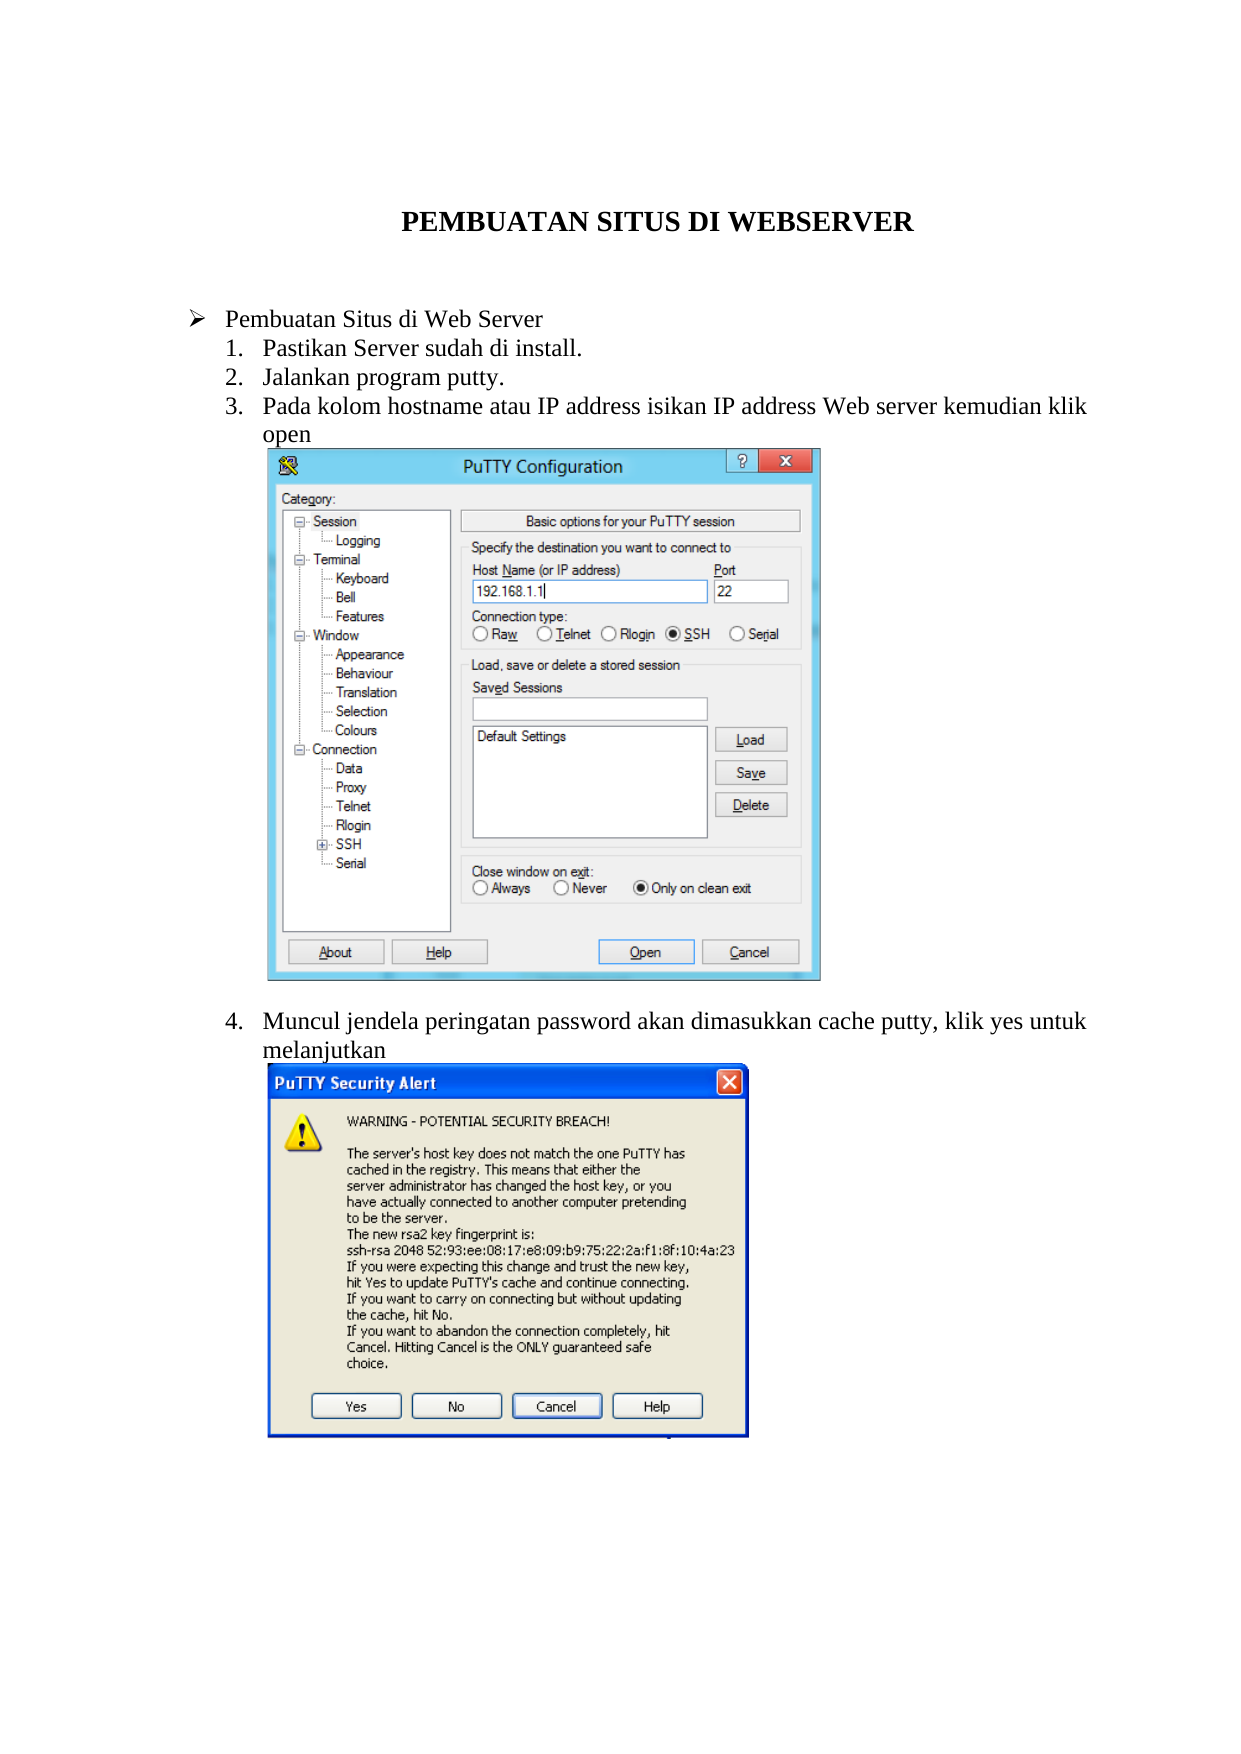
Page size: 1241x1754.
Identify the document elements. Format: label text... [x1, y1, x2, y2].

list Muncul jendela peringatan password akan dimasukkan cache putty, klik yes untuk melanjutkan [225, 1006, 1090, 1063]
list Pastikan Server sudah di install. [225, 333, 1090, 362]
list Jalankan program putty. [225, 362, 1090, 391]
list PEMBUATAN SITUS DI WEBSERVER [225, 204, 1090, 237]
list Pembuatan Situs di Web Server [187, 304, 1090, 333]
picture [267, 448, 821, 981]
list Pada kolom hostname atau IP address isikan IP address Web server kemudian klik open [225, 391, 1090, 448]
picture [267, 1063, 749, 1439]
